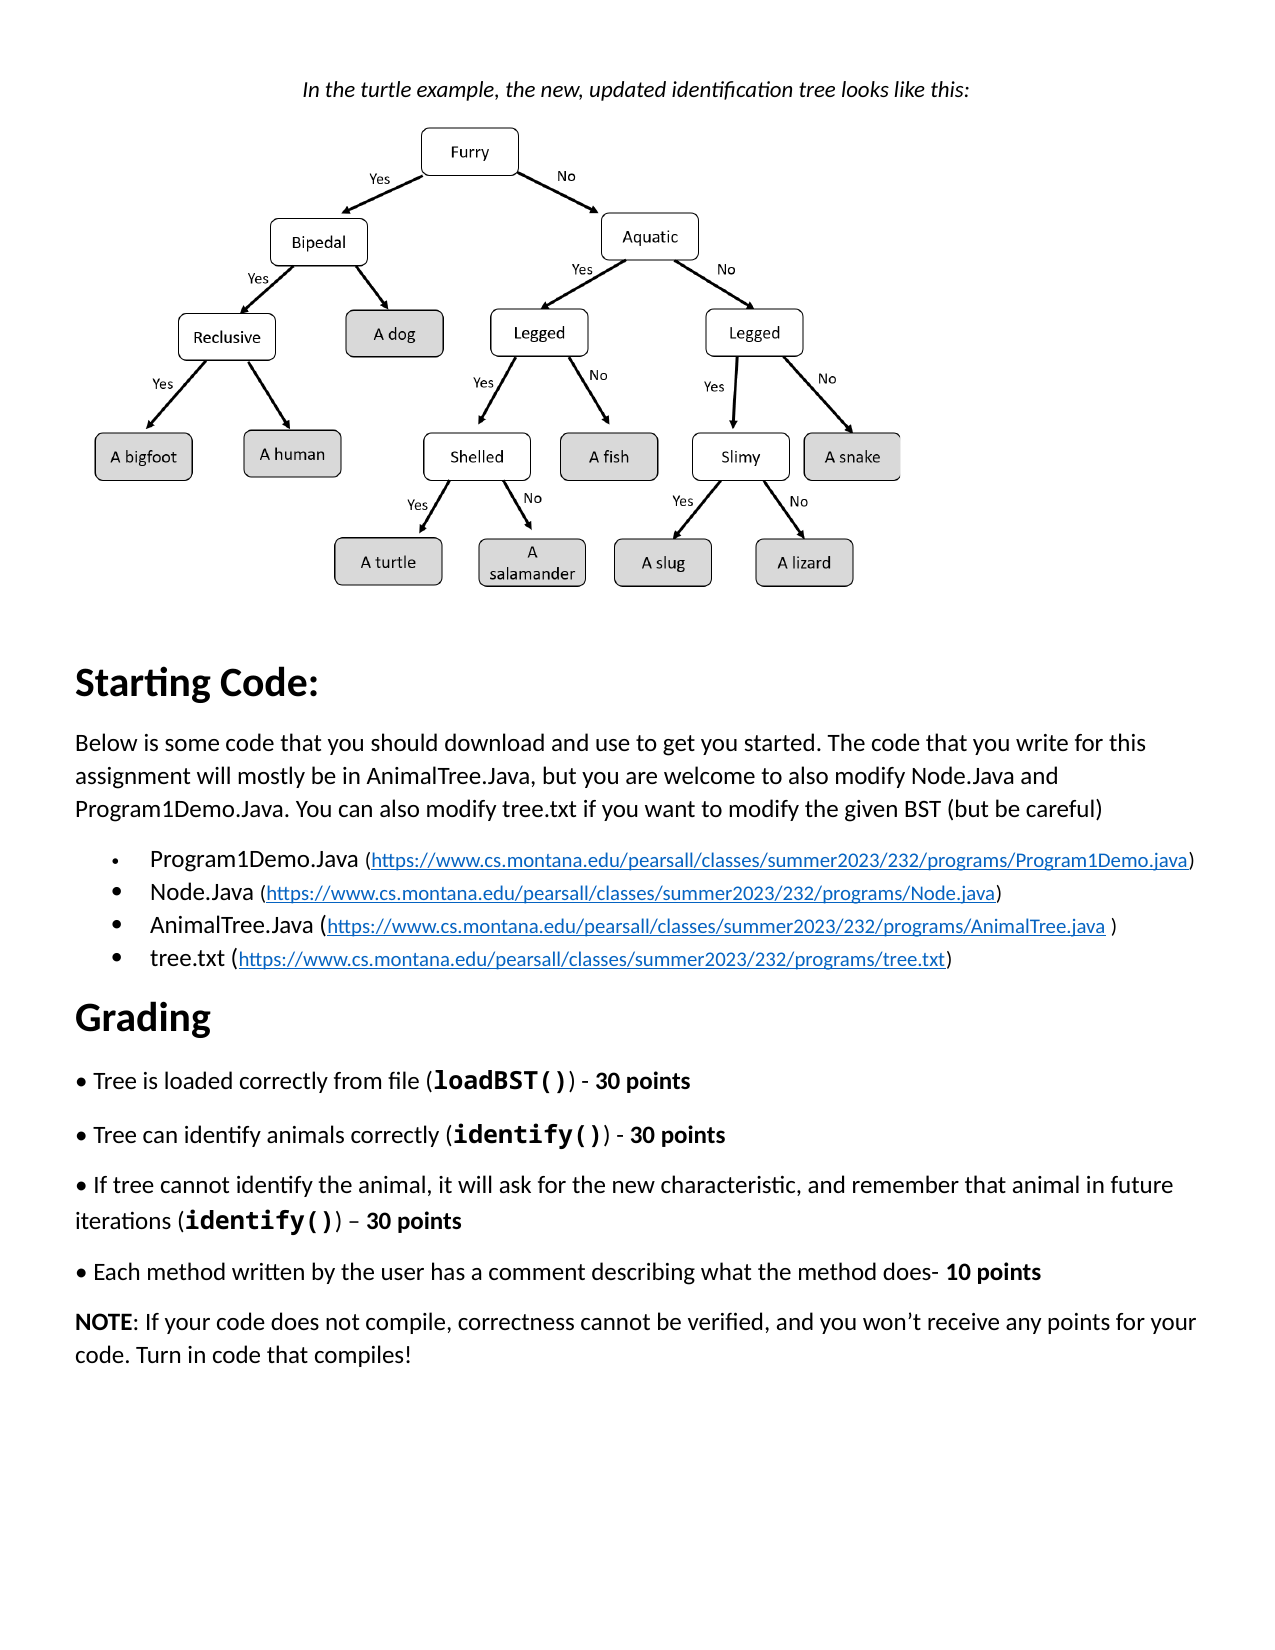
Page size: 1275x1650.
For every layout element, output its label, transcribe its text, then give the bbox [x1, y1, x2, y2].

text Starting Code: [75, 656, 1200, 707]
list Program1Demo.Java (https://www.cs.montana.edu/pearsall/classes/summer2023/232/programs/Program1Demo.java) [112, 843, 1200, 873]
list tree.txt (https://www.cs.montana.edu/pearsall/classes/summer2023/232/programs/tree.txt) [112, 942, 1200, 972]
picture [75, 121, 901, 591]
text NOTE: If your code does not compile, correctness cannot be verified, and you won’t receive any points for your code. Turn in code that compiles! [75, 1306, 1200, 1369]
text • Tree is loaded correctly from file (loadBST()) - 30 points [75, 1063, 1200, 1097]
text Below is some code that you should download and use to get you started. The code that you write for this assignment will mostly be in AnimalTree.Java, but you are welcome to also modify Node.Java and Program1Demo.Java. You can also modify tree.txt if you want to modify the given BST (but be careful) [75, 727, 1200, 824]
text • If tree cannot identify the animal, it will ask for the new characteristic, and remember that animal in future iterations (identify()) – 30 points [75, 1170, 1200, 1237]
text In the turtle example, the new, updated identification tree looks like this: [75, 75, 1200, 103]
text • Each method written by the user has a comment describing what the method does- 10 points [75, 1256, 1200, 1287]
text • Tree can identify animals correctly (identify()) - 30 points [75, 1116, 1200, 1150]
list AnimalTree.Java (https://www.cs.montana.edu/pearsall/classes/summer2023/232/programs/AnimalTree.java ) [112, 909, 1200, 939]
text Grading [75, 991, 1200, 1042]
list Node.Java (https://www.cs.montana.edu/pearsall/classes/summer2023/232/programs/Node.java) [112, 876, 1200, 906]
